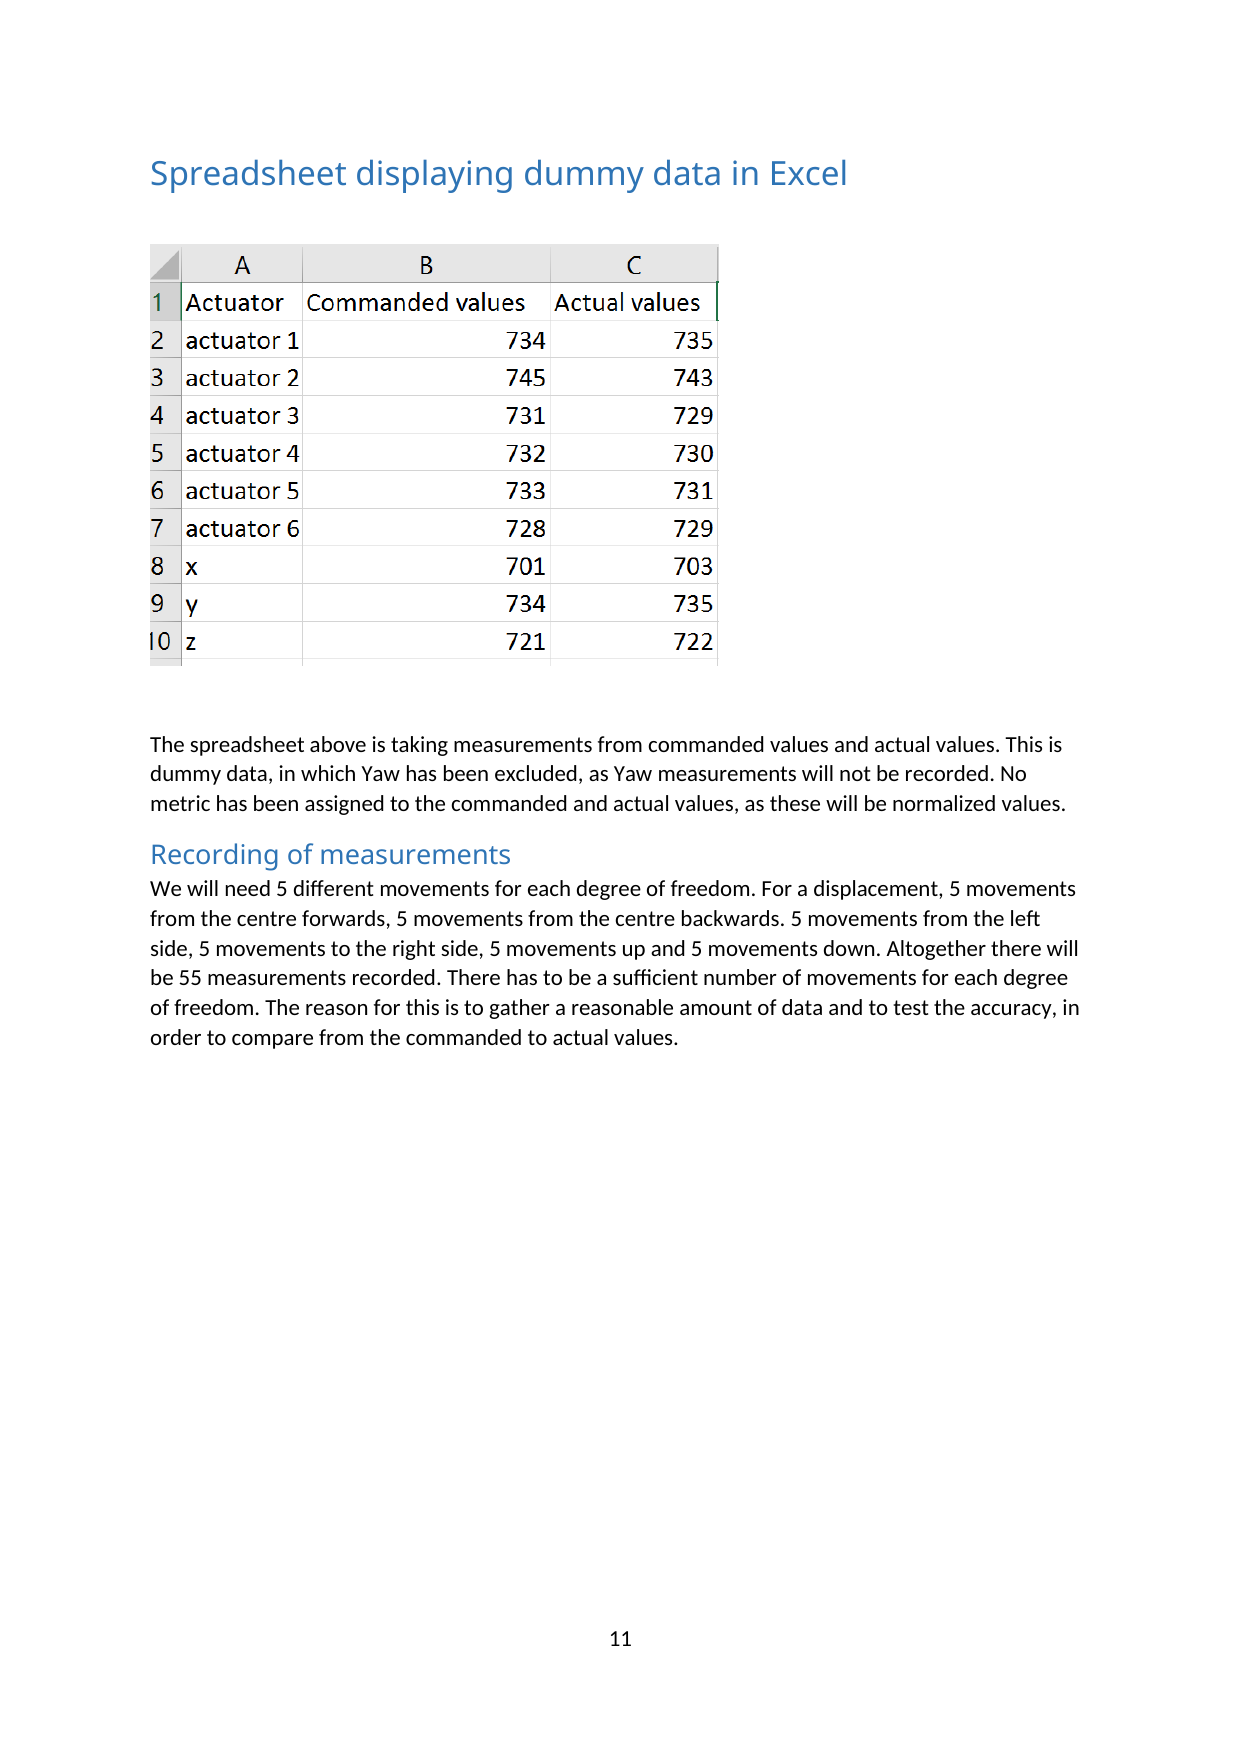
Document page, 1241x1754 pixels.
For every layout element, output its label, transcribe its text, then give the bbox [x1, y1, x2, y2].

text We will need 5 different movements for each degree of freedom. For a displacement, 5 movements from the centre forwards, 5 movements from the centre backwards. 5 movements from the left side, 5 movements to the right side, 5 movements up and 5 movements down. Altogether there will be 55 measurements recorded. There has to be a sufficient number of movements for each degree of freedom. The reason for this is to gather a reasonable amount of data and to test the accuracy, in order to compare from the commanded to actual values. [150, 874, 1090, 1051]
text The spreadsheet above is taking measurements from commanded values and actual values. This is dummy data, in which Yaw has been excluded, as Yaw measurements will not be recorded. No metric has been assigned to the commanded and actual values, as these will be normalized values. [150, 730, 1090, 817]
picture [150, 244, 719, 666]
subtitle Recording of measurements [150, 835, 1090, 872]
subtitle Spreadsheet displaying dummy data in Excel [150, 150, 1090, 195]
